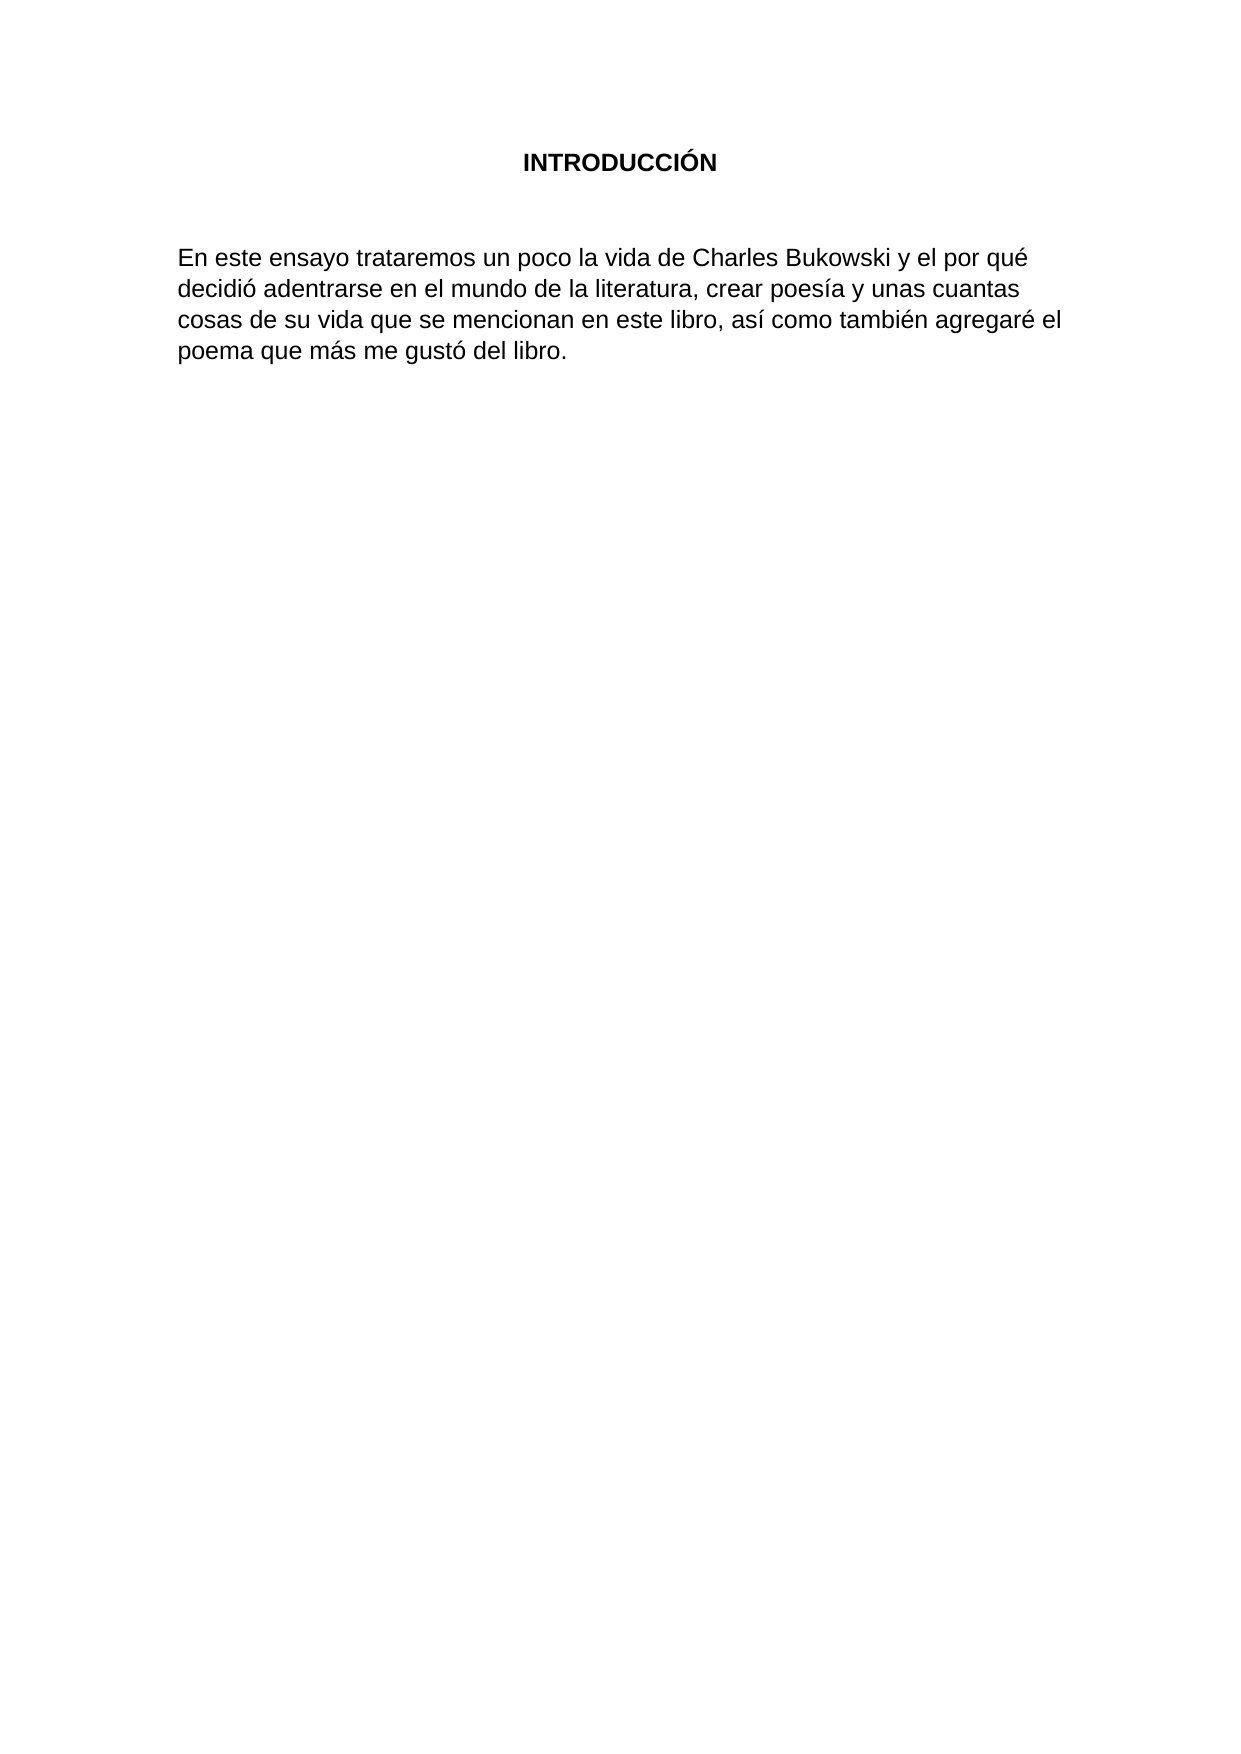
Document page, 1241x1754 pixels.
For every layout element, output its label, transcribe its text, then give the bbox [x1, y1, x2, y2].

text En este ensayo trataremos un poco la vida de Charles Bukowski y el por qué decidió adentrarse en el mundo de la literatura, crear poesía y unas cuantas cosas de su vida que se mencionan en este libro, así como también agregaré el poema que más me gustó del libro. [177, 243, 1063, 365]
text INTRODUCCIÓN [177, 148, 1063, 176]
